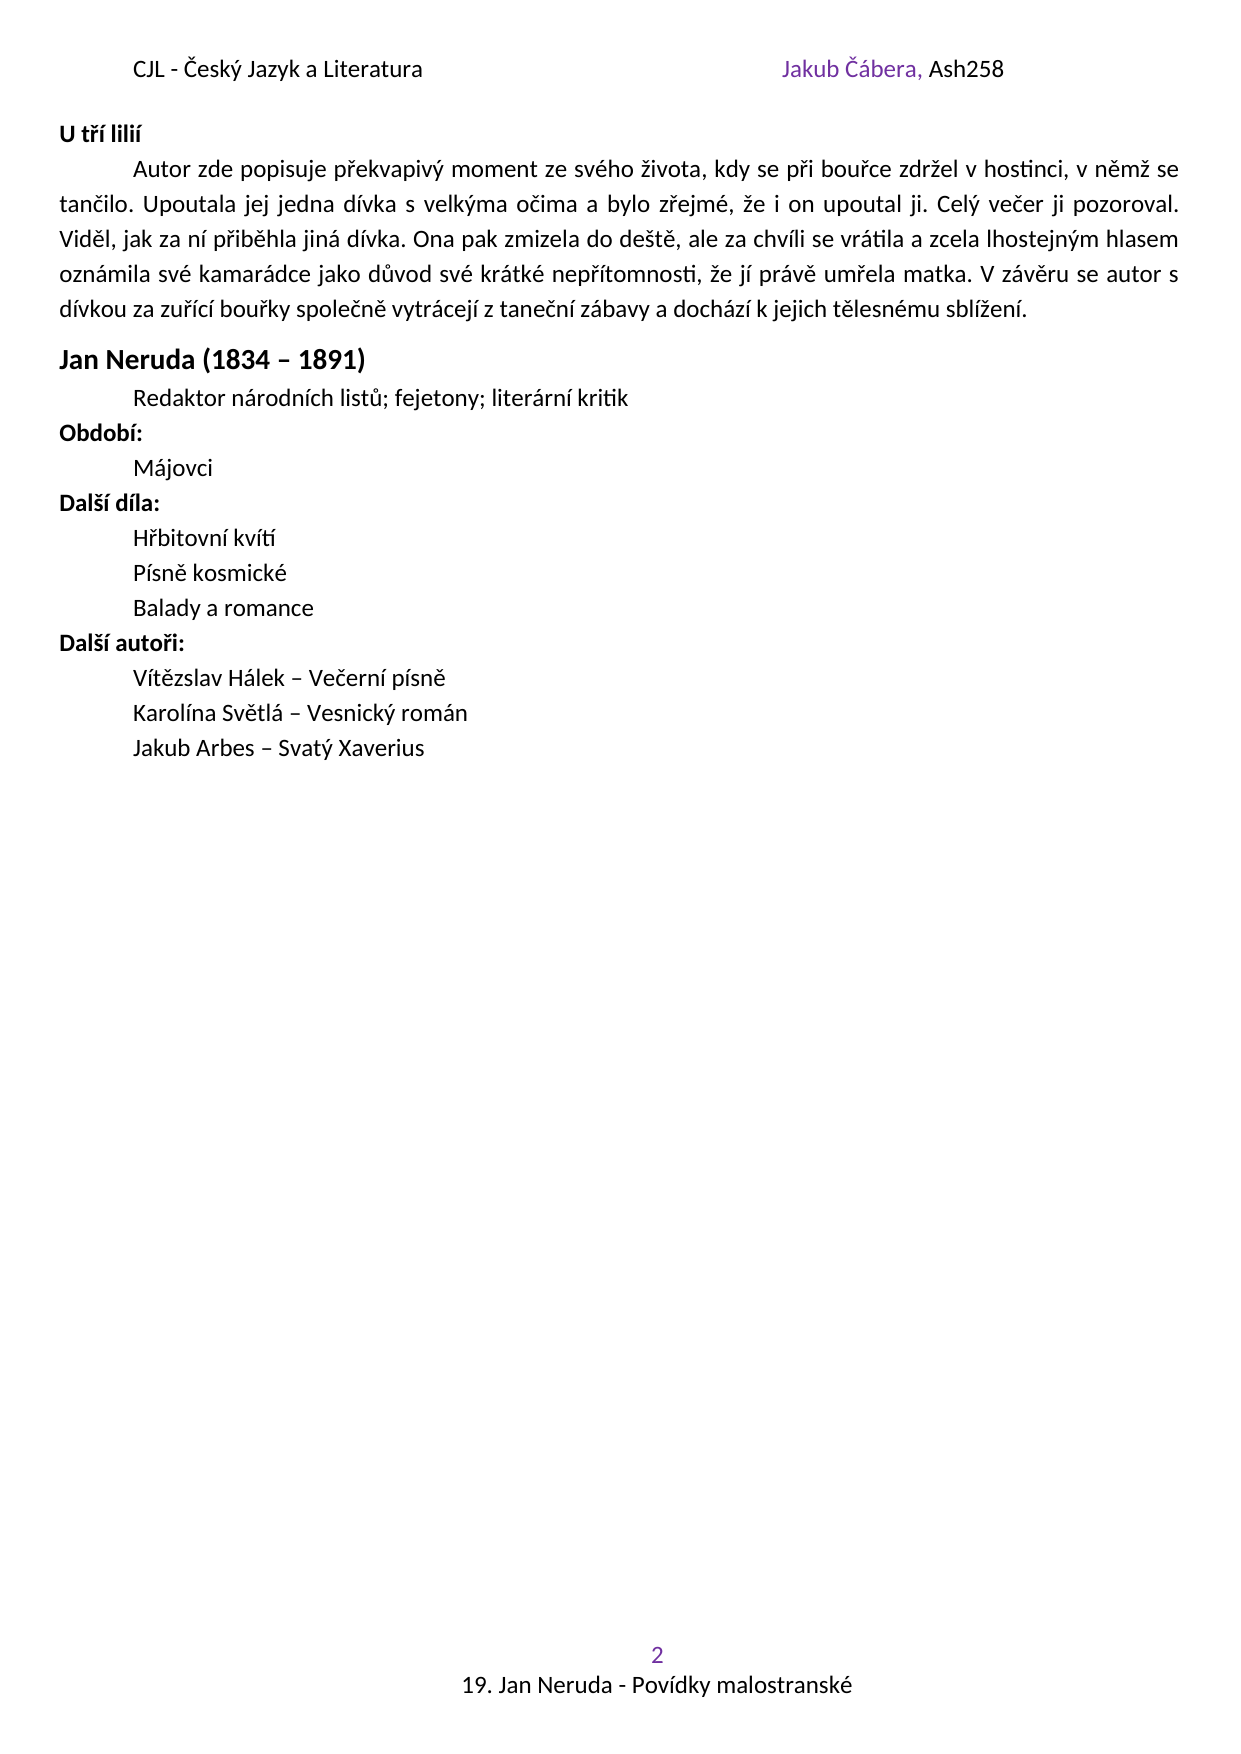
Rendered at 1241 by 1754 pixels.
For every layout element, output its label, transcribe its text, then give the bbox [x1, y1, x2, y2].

subtitle Další díla: [59, 487, 1181, 517]
text Karolína Světlá – Vesnický román [59, 697, 1181, 727]
text Hřbitovní kvítí [59, 522, 1181, 552]
text Májovci [59, 452, 1181, 482]
subtitle U tří lilií [59, 118, 1181, 149]
text Vítězslav Hálek – Večerní písně [59, 662, 1181, 692]
subtitle Období: [59, 417, 1181, 447]
text Písně kosmické [59, 557, 1181, 587]
subtitle Další autoři: [59, 627, 1181, 657]
text Balady a romance [59, 592, 1181, 622]
subtitle Jan Neruda (1834 – 1891) [59, 341, 1181, 376]
text Autor zde popisuje překvapivý moment ze svého života, kdy se při bouřce zdržel v hostinci, v němž se tančilo. Upoutala jej jedna dívka s velkýma očima a bylo zřejmé, že i on upoutal ji. Celý večer ji pozoroval. Viděl, jak za ní přiběhla jiná dívka. Ona pak zmizela do deště, ale za chvíli se vrátila a zcela lhostejným hlasem oznámila své kamarádce jako důvod své krátké nepřítomnosti, že jí právě umřela matka. V závěru se autor s dívkou za zuřící bouřky společně vytrácejí z taneční zábavy a dochází k jejich tělesnému sblížení. [59, 153, 1181, 324]
text Redaktor národních listů; fejetony; literární kritik [59, 382, 1181, 412]
text Jakub Arbes – Svatý Xaverius [59, 732, 1181, 762]
